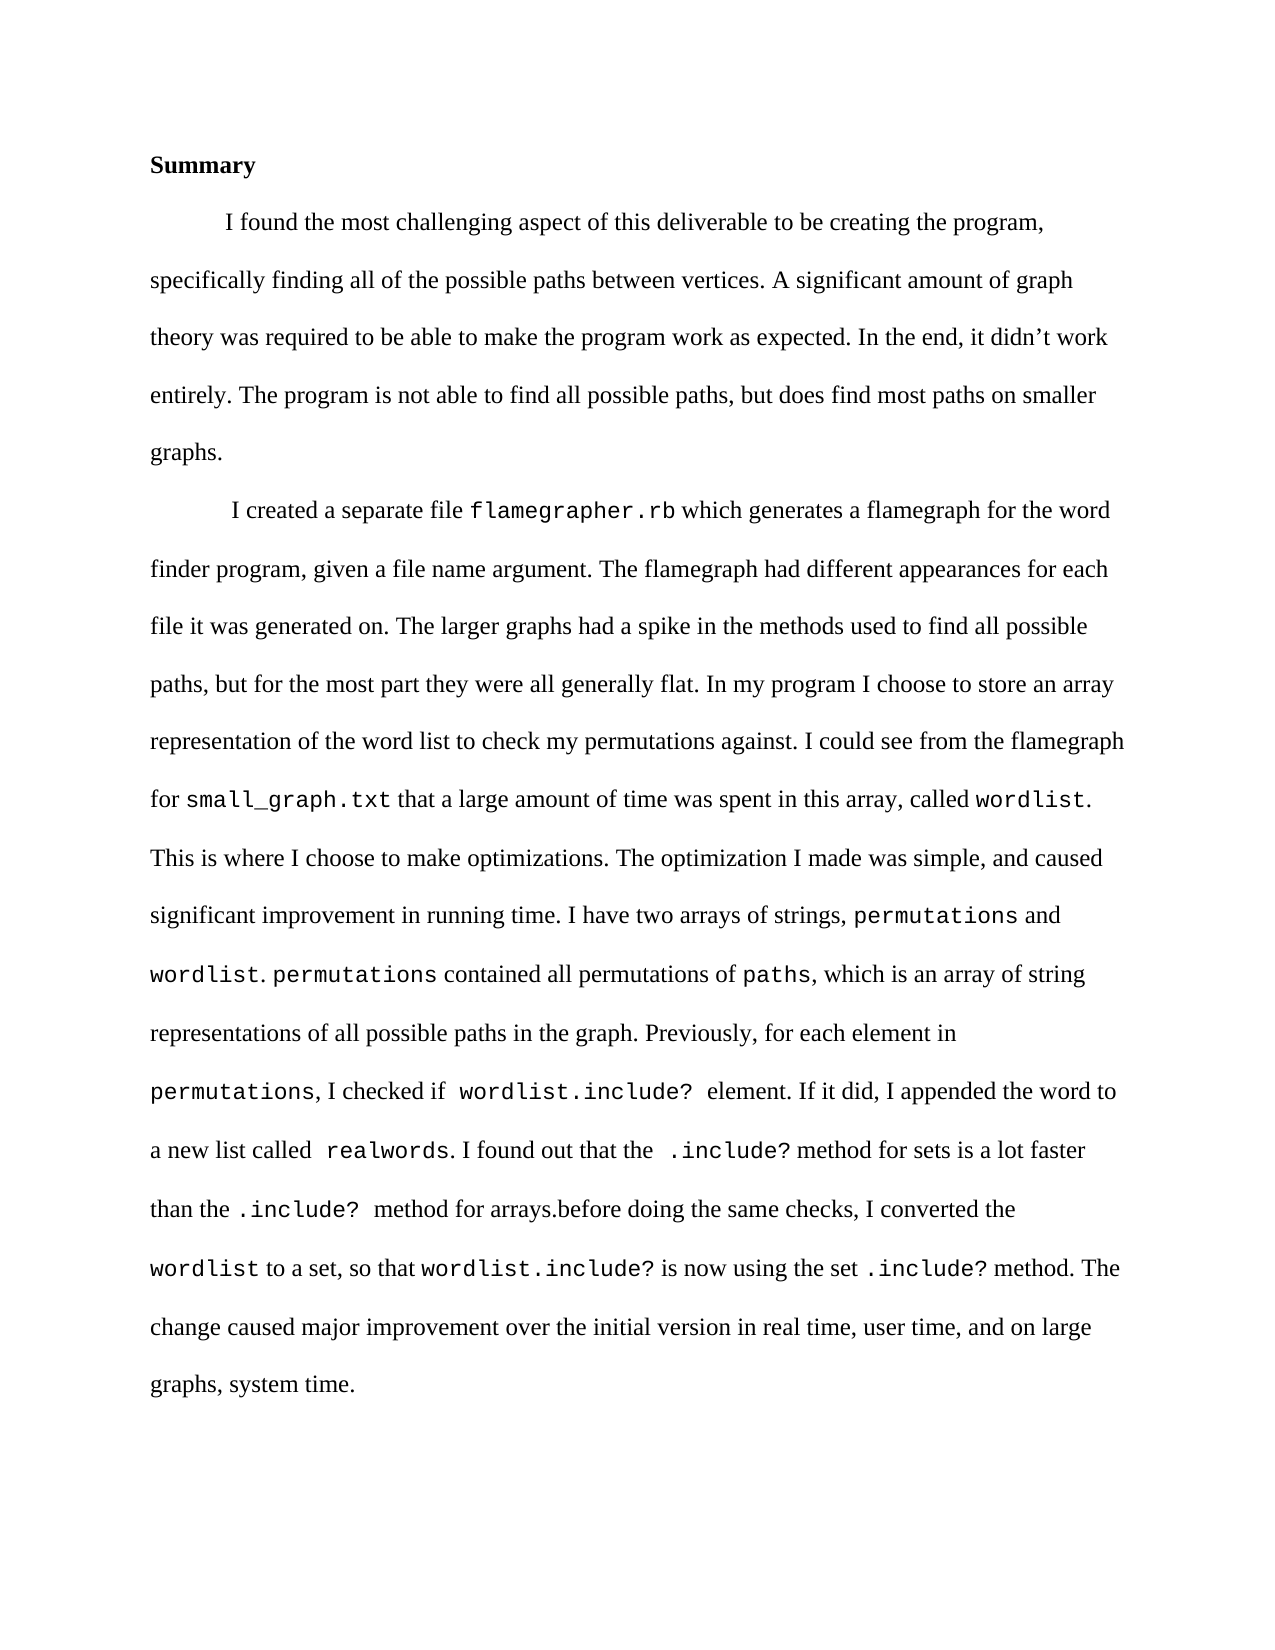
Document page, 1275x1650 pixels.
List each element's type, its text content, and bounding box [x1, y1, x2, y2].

text I created a separate file flamegrapher.rb which generates a flamegraph for the word finder program, given a file name argument. The flamegraph had different appearances for each file it was generated on. The larger graphs had a spike in the methods used to find all possible paths, but for the most part they were all generally flat. In my program I choose to store an array representation of the word list to check my permutations against. I could see from the flamegraph for small_graph.txt that a large amount of time was spent in this array, called wordlist. This is where I choose to make optimizations. The optimization I made was simple, and caused significant improvement in running time. I have two arrays of strings, permutations and wordlist. permutations contained all permutations of paths, which is an array of string representations of all possible paths in the graph. Previously, for each element in permutations, I checked if wordlist.include? element. If it did, I appended the word to a new list called realwords. I found out that the .include? method for sets is a lot faster than the .include? method for arrays.before doing the same checks, I converted the wordlist to a set, so that wordlist.include? is now using the set .include? method. The change caused major improvement over the initial version in real time, user time, and on large graphs, system time. [150, 495, 1125, 1398]
text I found the most challenging aspect of this deliverable to be creating the program, specifically finding all of the possible paths between vertices. A significant amount of graph theory was required to be able to make the program work as expected. In the end, it didn’t work entirely. The program is not able to find all possible paths, but does find most paths on smaller graphs. [150, 207, 1125, 466]
text Summary [150, 150, 1125, 179]
